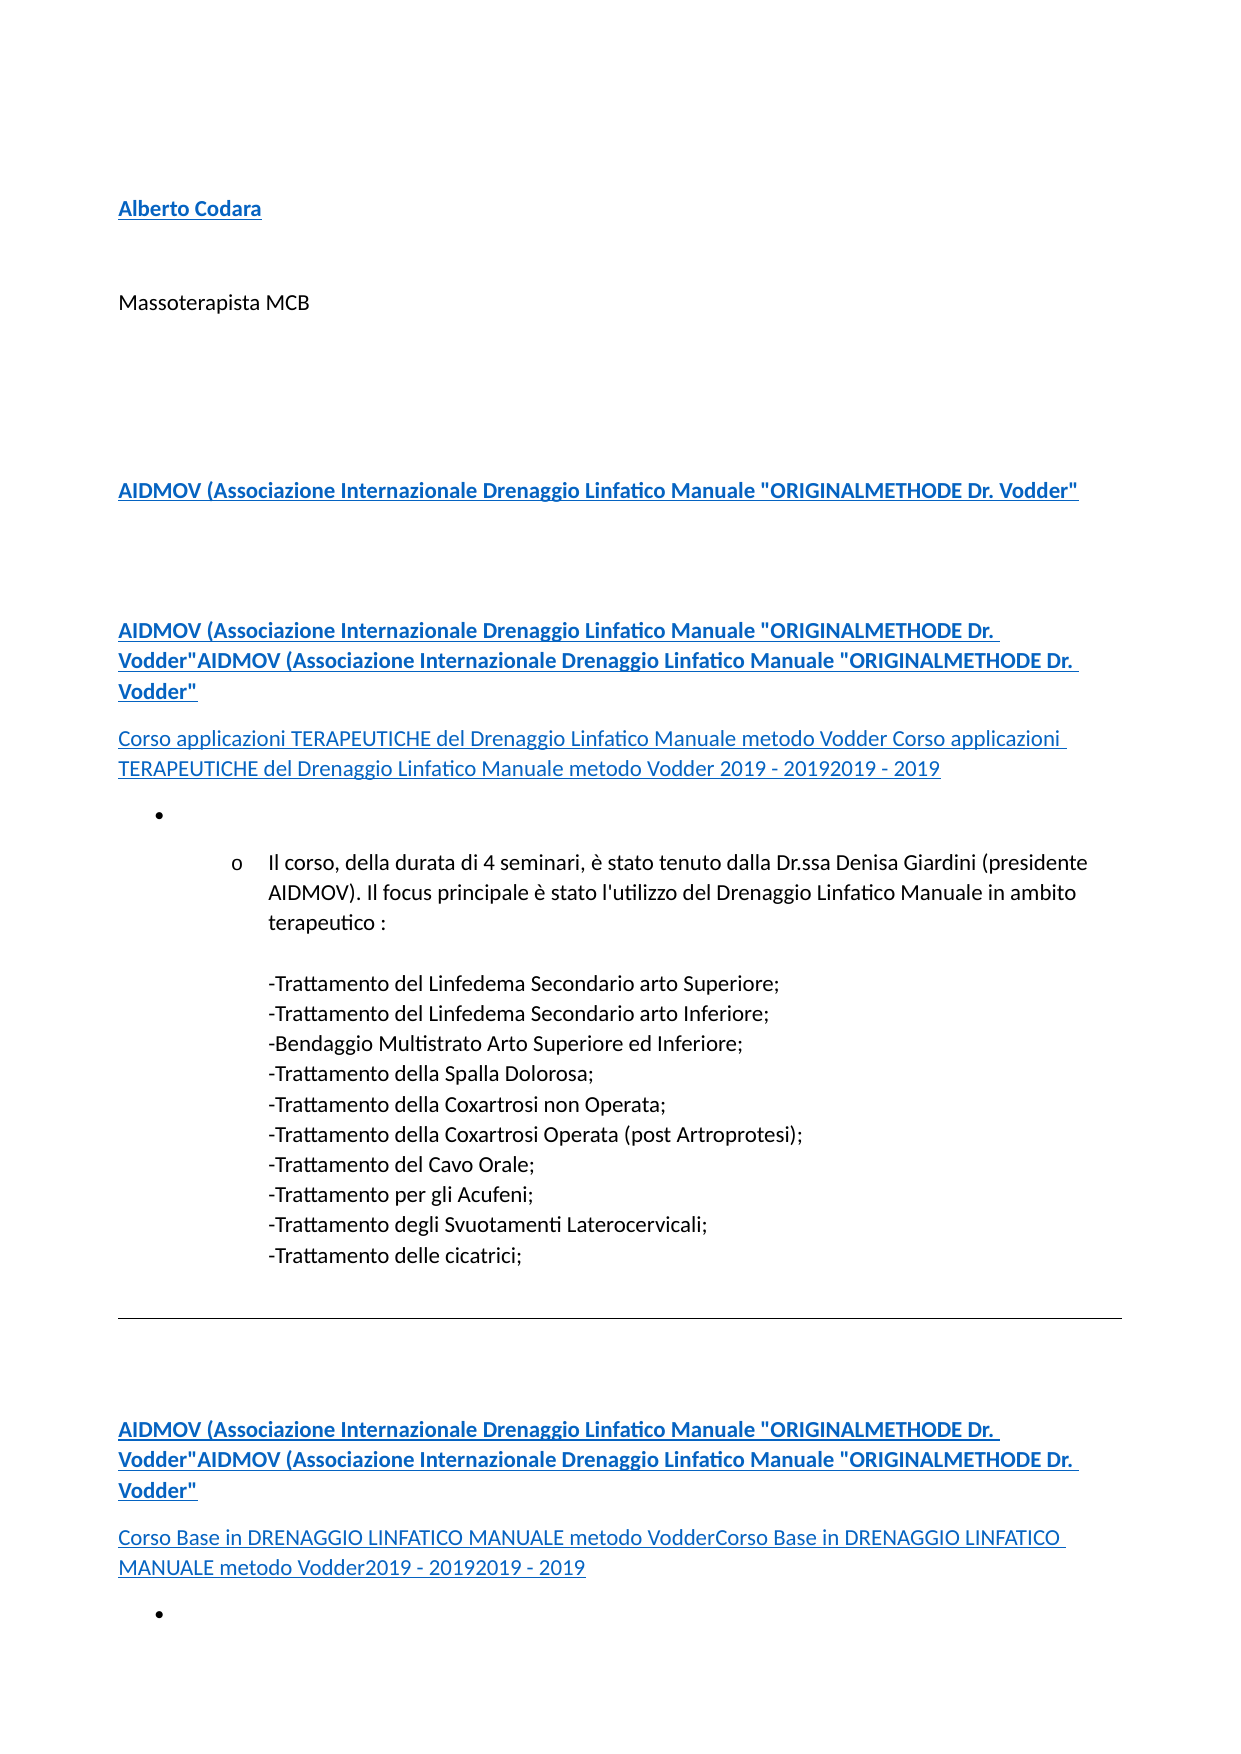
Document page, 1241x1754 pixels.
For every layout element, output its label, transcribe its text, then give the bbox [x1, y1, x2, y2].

text Massoterapista MCB [118, 288, 1122, 316]
text AIDMOV (Associazione Internazionale Drenaggio Linfatico Manuale "ORIGINALMETHODE Dr. Vodder"AIDMOV (Associazione Internazionale Drenaggio Linfatico Manuale "ORIGINALMETHODE Dr. Vodder" [118, 616, 1122, 705]
text Corso Base in DRENAGGIO LINFATICO MANUALE metodo VodderCorso Base in DRENAGGIO LINFATICO MANUALE metodo Vodder2019 - 20192019 - 2019 [118, 1523, 1122, 1581]
text AIDMOV (Associazione Internazionale Drenaggio Linfatico Manuale "ORIGINALMETHODE Dr. Vodder" [118, 476, 1122, 504]
text Corso applicazioni TERAPEUTICHE del Drenaggio Linfatico Manuale metodo Vodder Corso applicazioni TERAPEUTICHE del Drenaggio Linfatico Manuale metodo Vodder 2019 - 20192019 - 2019 [118, 724, 1122, 782]
text Alberto Codara [118, 194, 1122, 222]
list Il corso, della durata di 4 seminari, è stato tenuto dalla Dr.ssa Denisa Giardini (presidente AIDMOV). Il focus principale è stato l'utilizzo del Drenaggio Linfatico Manuale in ambito terapeutico : -Trattamento del Linfedema Secondario arto Superiore; -Trattamento del Linfedema Secondario arto Inferiore; -Bendaggio Multistrato Arto Superiore ed Inferiore; -Trattamento della Spalla Dolorosa; -Trattamento della Coxartrosi non Operata; -Trattamento della Coxartrosi Operata (post Artroprotesi); -Trattamento del Cavo Orale; -Trattamento per gli Acufeni; -Trattamento degli Svuotamenti Laterocervicali; -Trattamento delle cicatrici; [231, 848, 1122, 1269]
text AIDMOV (Associazione Internazionale Drenaggio Linfatico Manuale "ORIGINALMETHODE Dr. Vodder"AIDMOV (Associazione Internazionale Drenaggio Linfatico Manuale "ORIGINALMETHODE Dr. Vodder" [118, 1385, 1122, 1504]
